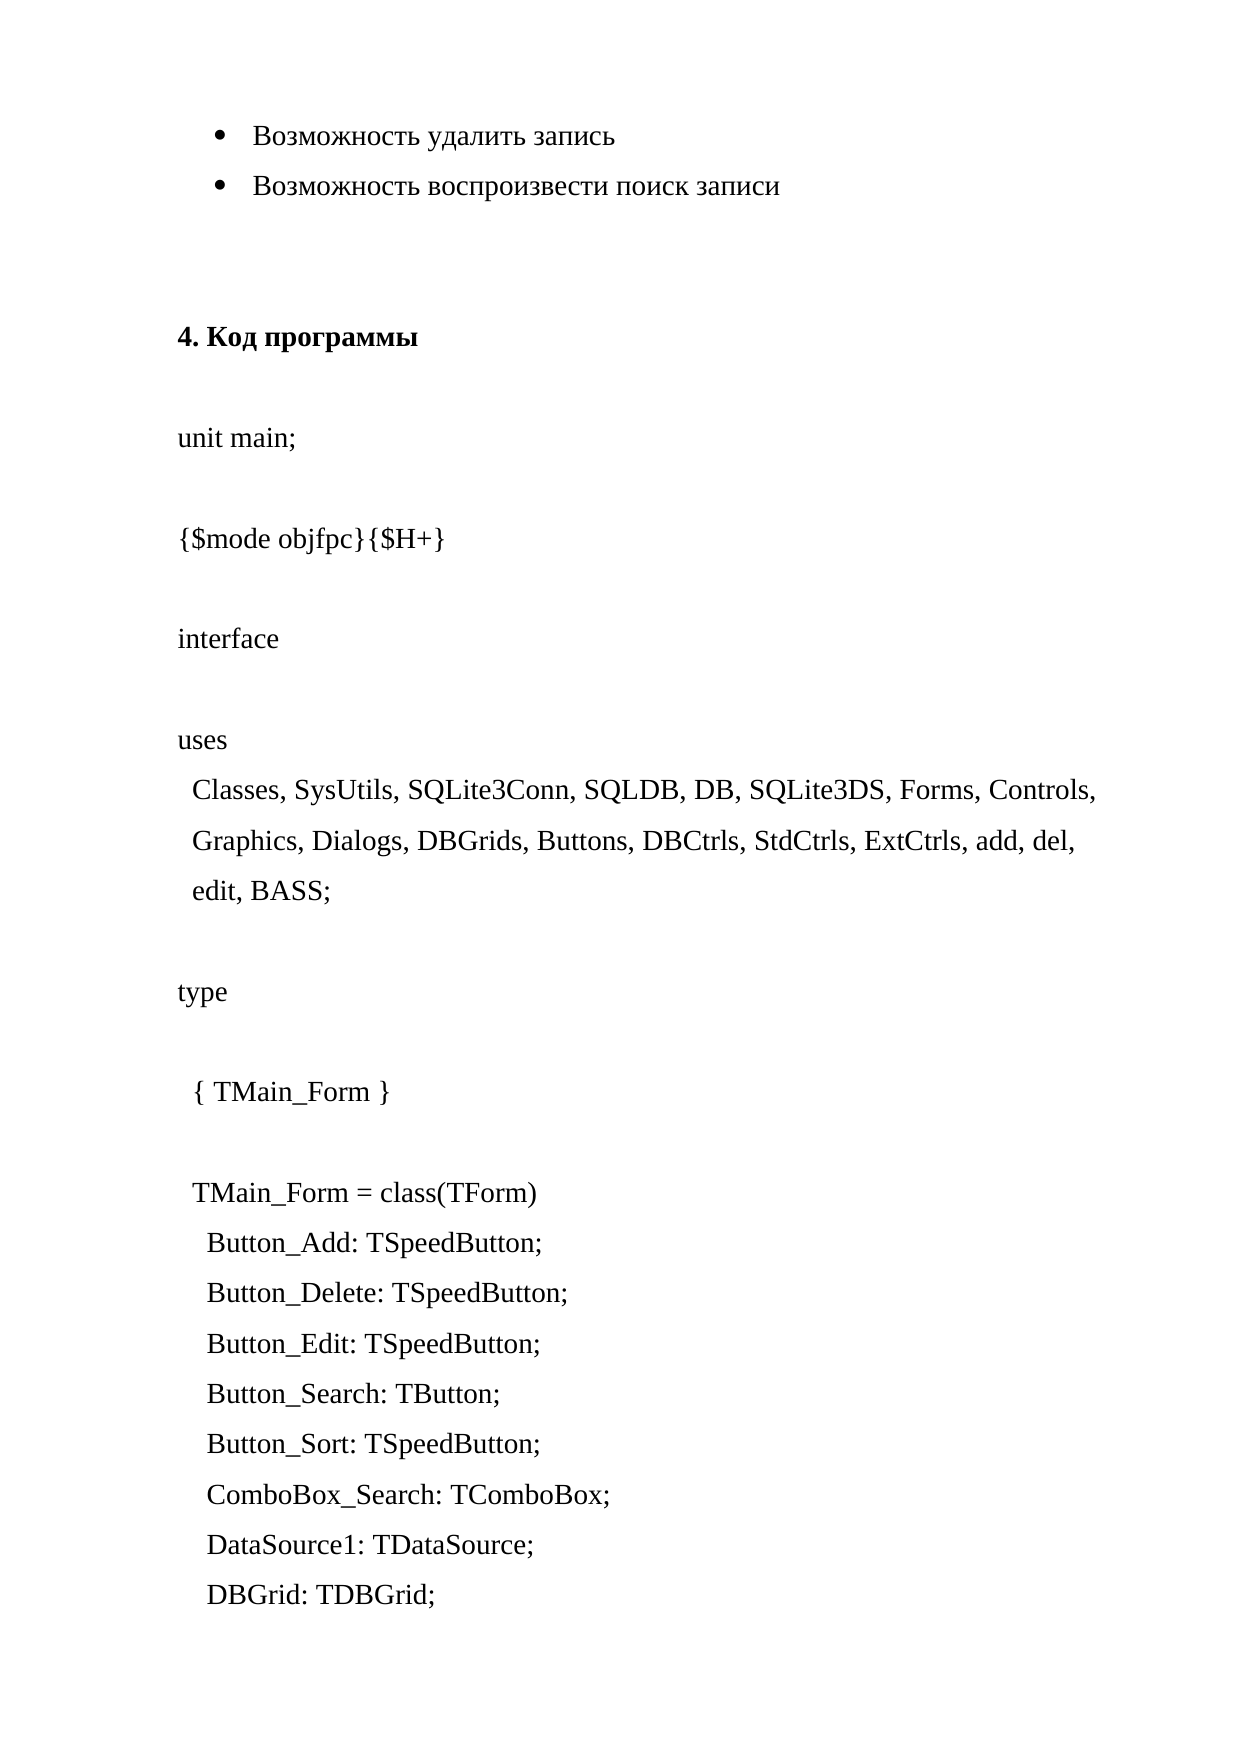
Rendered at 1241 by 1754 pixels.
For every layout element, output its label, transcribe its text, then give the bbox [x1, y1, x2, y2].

text Button_Sort: TSpeedButton; [177, 1426, 1152, 1460]
text interface [177, 621, 1152, 655]
text DataSource1: TDataSource; [177, 1527, 1152, 1561]
text Button_Search: TButton; [177, 1376, 1152, 1410]
text uses [177, 722, 1152, 756]
text ComboBox_Search: TComboBox; [177, 1477, 1152, 1510]
text unit main; [177, 420, 1152, 454]
text {$mode objfpc}{$H+} [177, 521, 1152, 554]
text TMain_Form = class(TForm) [177, 1175, 1152, 1208]
text Classes, SysUtils, SQLite3Conn, SQLDB, DB, SQLite3DS, Forms, Controls, [177, 772, 1152, 806]
text 4. Код программы [177, 319, 1152, 353]
text Button_Edit: TSpeedButton; [177, 1326, 1152, 1359]
text { TMain_Form } [177, 1074, 1152, 1108]
list Возможность воспроизвести поиск записи [215, 168, 1152, 202]
text type [177, 974, 1152, 1007]
text edit, BASS; [177, 873, 1152, 907]
list Возможность удалить запись [215, 118, 1152, 152]
text Button_Add: TSpeedButton; [177, 1225, 1152, 1259]
text DBGrid: TDBGrid; [177, 1577, 1152, 1611]
text Button_Delete: TSpeedButton; [177, 1276, 1152, 1309]
text Graphics, Dialogs, DBGrids, Buttons, DBCtrls, StdCtrls, ExtCtrls, add, del, [177, 823, 1152, 856]
